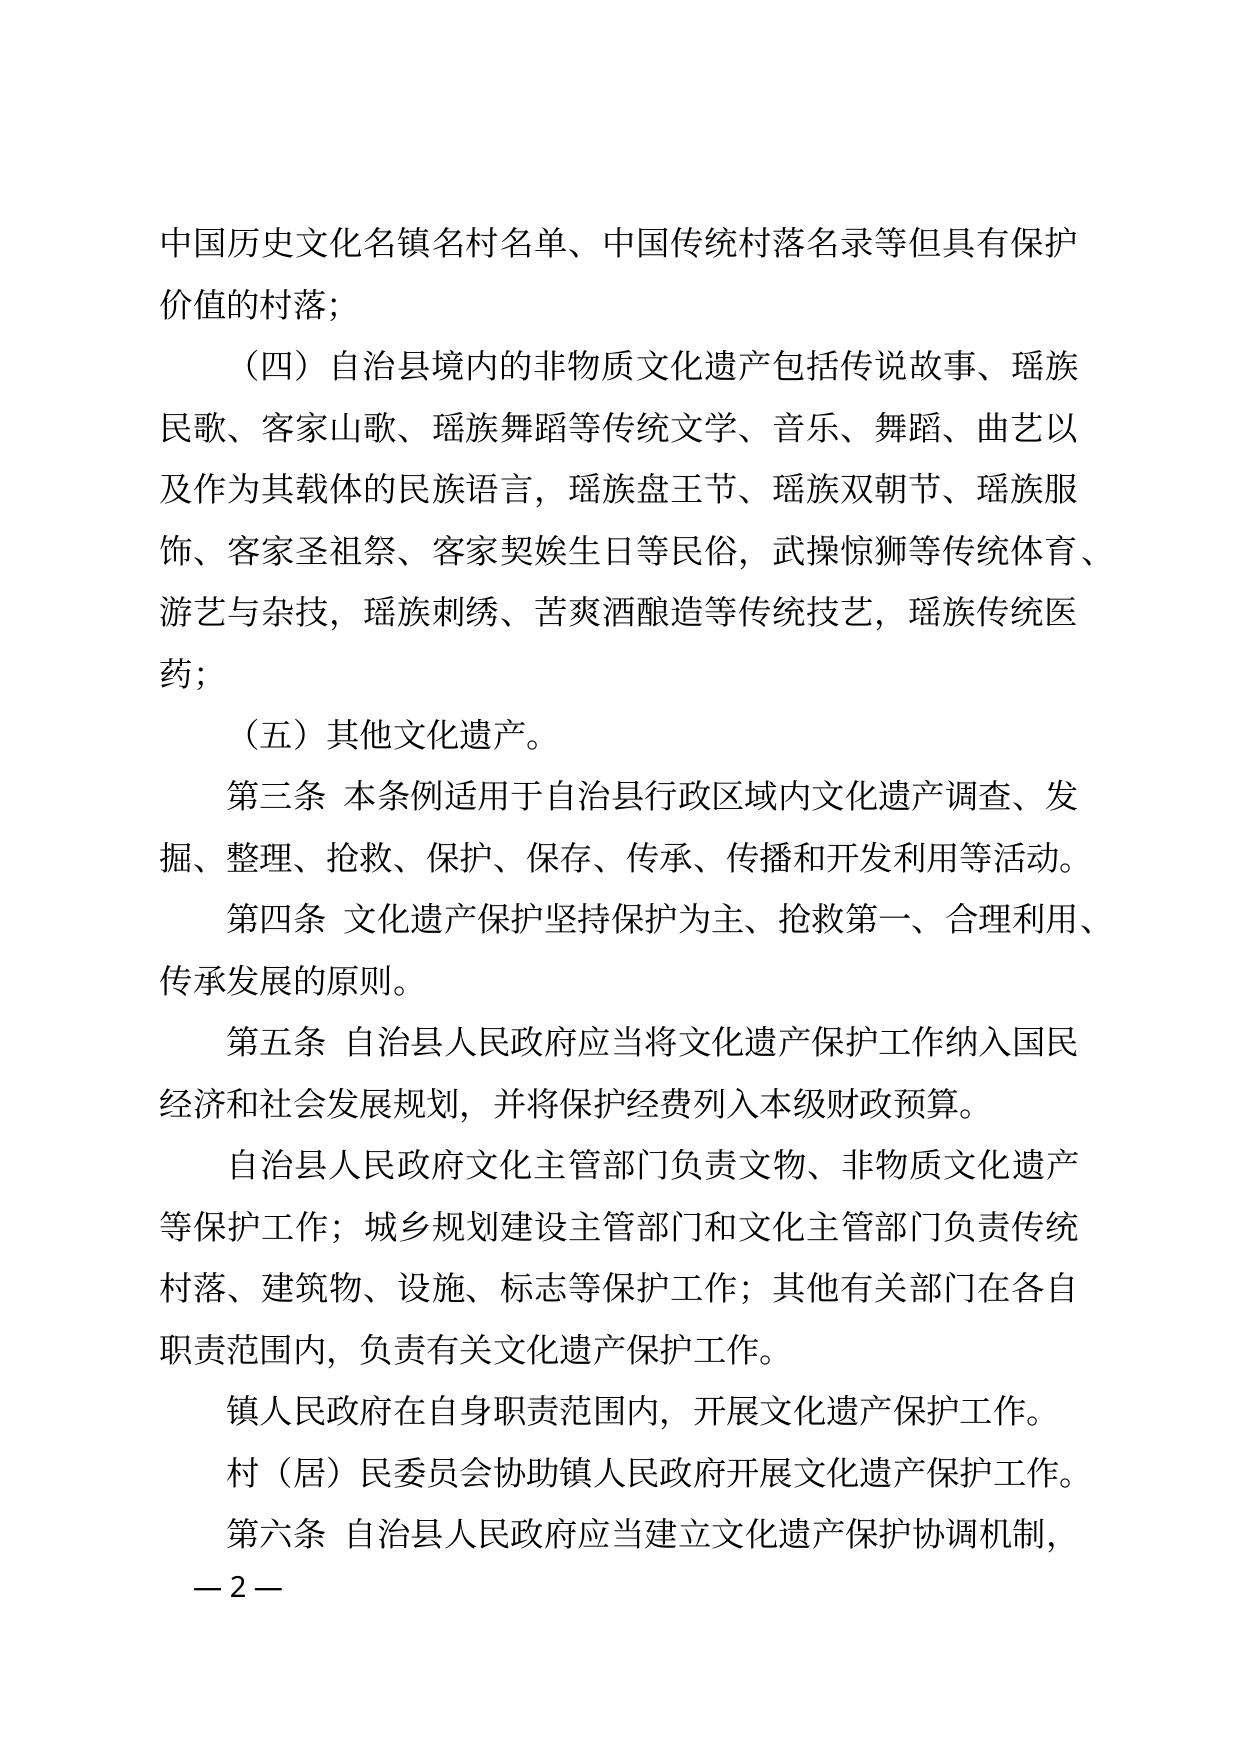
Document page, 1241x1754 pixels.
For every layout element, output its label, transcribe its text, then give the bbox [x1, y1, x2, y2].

text 村（居）民委员会协助镇人民政府开展文化遗产保护工作。 [159, 1436, 1081, 1497]
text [159, 1497, 1081, 1559]
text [159, 207, 1081, 329]
text 第五条 自治县人民政府应当将文化遗产保护工作纳入国民经济和社会发展规划，并将保护经费列入本级财政预算。 [159, 1006, 1081, 1128]
text 自治县人民政府文化主管部门负责文物、非物质文化遗产等保护工作；城乡规划建设主管部门和文化主管部门负责传统村落、建筑物、设施、标志等保护工作；其他有关部门在各自职责范围内，负责有关文化遗产保护工作。 [159, 1128, 1081, 1374]
text （五）其他文化遗产。 [159, 698, 1081, 760]
text 第四条 文化遗产保护坚持保护为主、抢救第一、合理利用、传承发展的原则。 [159, 883, 1081, 1006]
text （四）自治县境内的非物质文化遗产包括传说故事、瑶族民歌、客家山歌、瑶族舞蹈等传统文学、音乐、舞蹈、曲艺以及作为其载体的民族语言，瑶族盘王节、瑶族双朝节、瑶族服饰、客家圣祖祭、客家契娭生日等民俗，武操惊狮等传统体育、游艺与杂技，瑶族刺绣、苦爽酒酿造等传统技艺，瑶族传统医药； [159, 329, 1081, 698]
text 镇人民政府在自身职责范围内，开展文化遗产保护工作。 [159, 1374, 1081, 1436]
text 第三条 本条例适用于自治县行政区域内文化遗产调查、发掘、整理、抢救、保护、保存、传承、传播和开发利用等活动。 [159, 760, 1081, 883]
